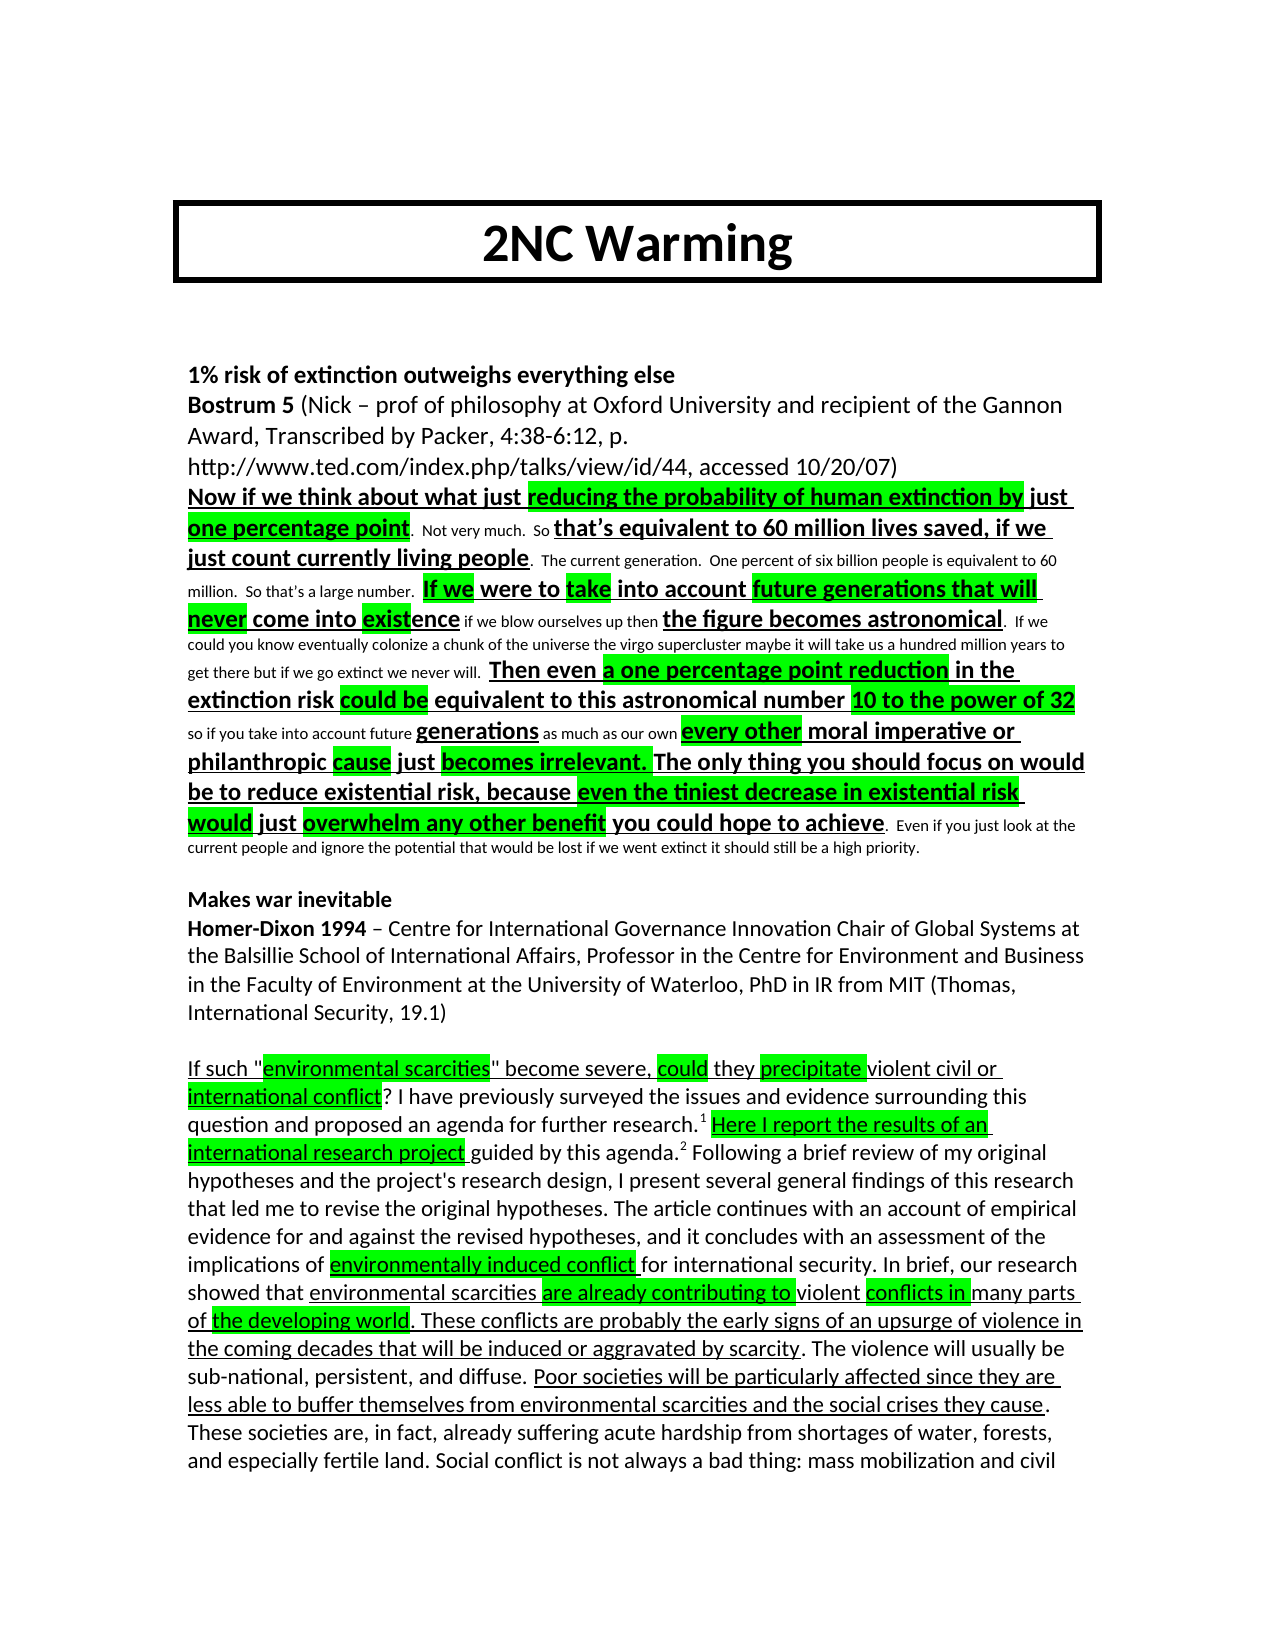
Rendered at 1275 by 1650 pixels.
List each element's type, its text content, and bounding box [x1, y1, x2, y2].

text 1% risk of extinction outweighs everything else [187, 359, 1087, 390]
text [187, 1054, 1087, 1474]
text Homer-Dixon 1994 – Centre for International Governance Innovation Chair of Global Systems at the Balsillie School of International Affairs, Professor in the Centre for Environment and Business in the Faculty of Environment at the University of Waterloo, PhD in IR from MIT (Thomas, International Security, 19.1) [187, 914, 1087, 1026]
subtitle 2NC Warming [179, 206, 1096, 277]
text Makes war inevitable [187, 886, 1087, 914]
text Now if we think about what just reducing the probability of human extinction by just one percentage point. Not very much. So that’s equivalent to 60 million lives saved, if we just count currently living people. The current generation. One percent of six billion people is equivalent to 60 million. So that’s a large number. If we were to take into account future generations that will never come into existence if we blow ourselves up then the figure becomes astronomical. If we could you know eventually colonize a chunk of the universe the virgo supercluster maybe it will take us a hundred million years to get there but if we go extinct we never will. Then even a one percentage point reduction in the extinction risk could be equivalent to this astronomical number 10 to the power of 32 so if you take into account future generations as much as our own every other moral imperative or philanthropic cause just becomes irrelevant. The only thing you should focus on would be to reduce existential risk, because even the tiniest decrease in existential risk would just overwhelm any other benefit you could hope to achieve. Even if you just look at the current people and ignore the potential that would be lost if we went extinct it should still be a high priority. [187, 481, 1087, 858]
text Bostrum 5 (Nick – prof of philosophy at Oxford University and recipient of the Gannon Award, Transcribed by Packer, 4:38-6:12, p. http://www.ted.com/index.php/talks/view/id/44, accessed 10/20/07) [187, 390, 1087, 481]
